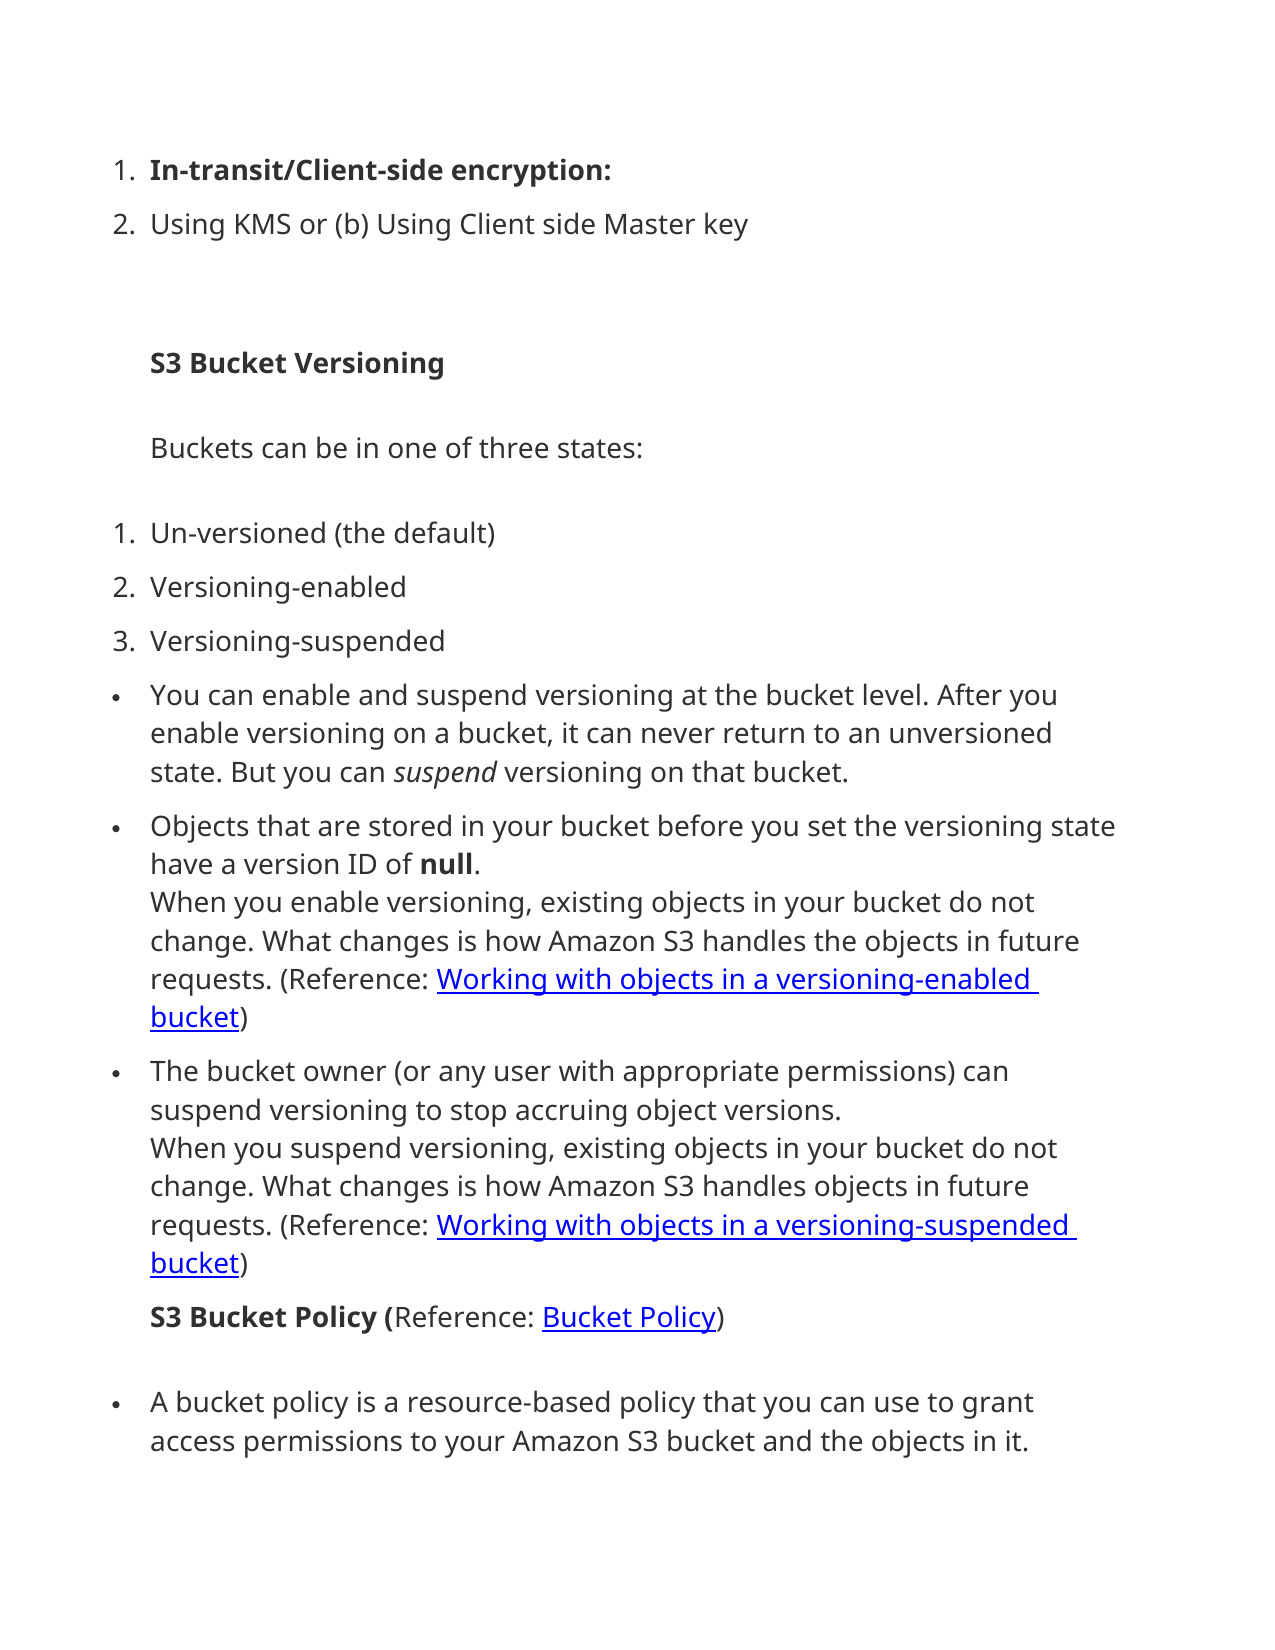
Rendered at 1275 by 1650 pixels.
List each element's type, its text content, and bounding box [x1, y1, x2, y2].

list You can enable and suspend versioning at the bucket level. After you enable versioning on a bucket, it can never return to an unversioned state. But you can suspend versioning on that bucket. [112, 675, 1125, 790]
text S3 Bucket Policy (Reference: Bucket Policy) [150, 1297, 1125, 1336]
list Un-versioned (the default) [112, 513, 1125, 552]
list Versioning-enabled [112, 567, 1125, 606]
text Buckets can be in one of three states: [150, 428, 1125, 467]
list A bucket policy is a resource-based policy that you can use to grant access permissions to your Amazon S3 bucket and the objects in it. [112, 1382, 1125, 1459]
list Objects that are stored in your bucket before you set the versioning state have a version ID of null. When you enable versioning, existing objects in your bucket do not change. What changes is how Amazon S3 handles the objects in future requests. (Reference: Working with objects in a versioning-enabled bucket) [112, 806, 1125, 1036]
list Using KMS or (b) Using Client side Master key [112, 204, 1125, 242]
list In-transit/Client-side encryption: [112, 150, 1125, 188]
text S3 Bucket Versioning [150, 343, 1125, 381]
list The bucket owner (or any user with appropriate permissions) can suspend versioning to stop accruing object versions. When you suspend versioning, existing objects in your bucket do not change. What changes is how Amazon S3 handles objects in future requests. (Reference: Working with objects in a versioning-suspended bucket) [112, 1052, 1125, 1282]
list Versioning-suspended [112, 621, 1125, 660]
